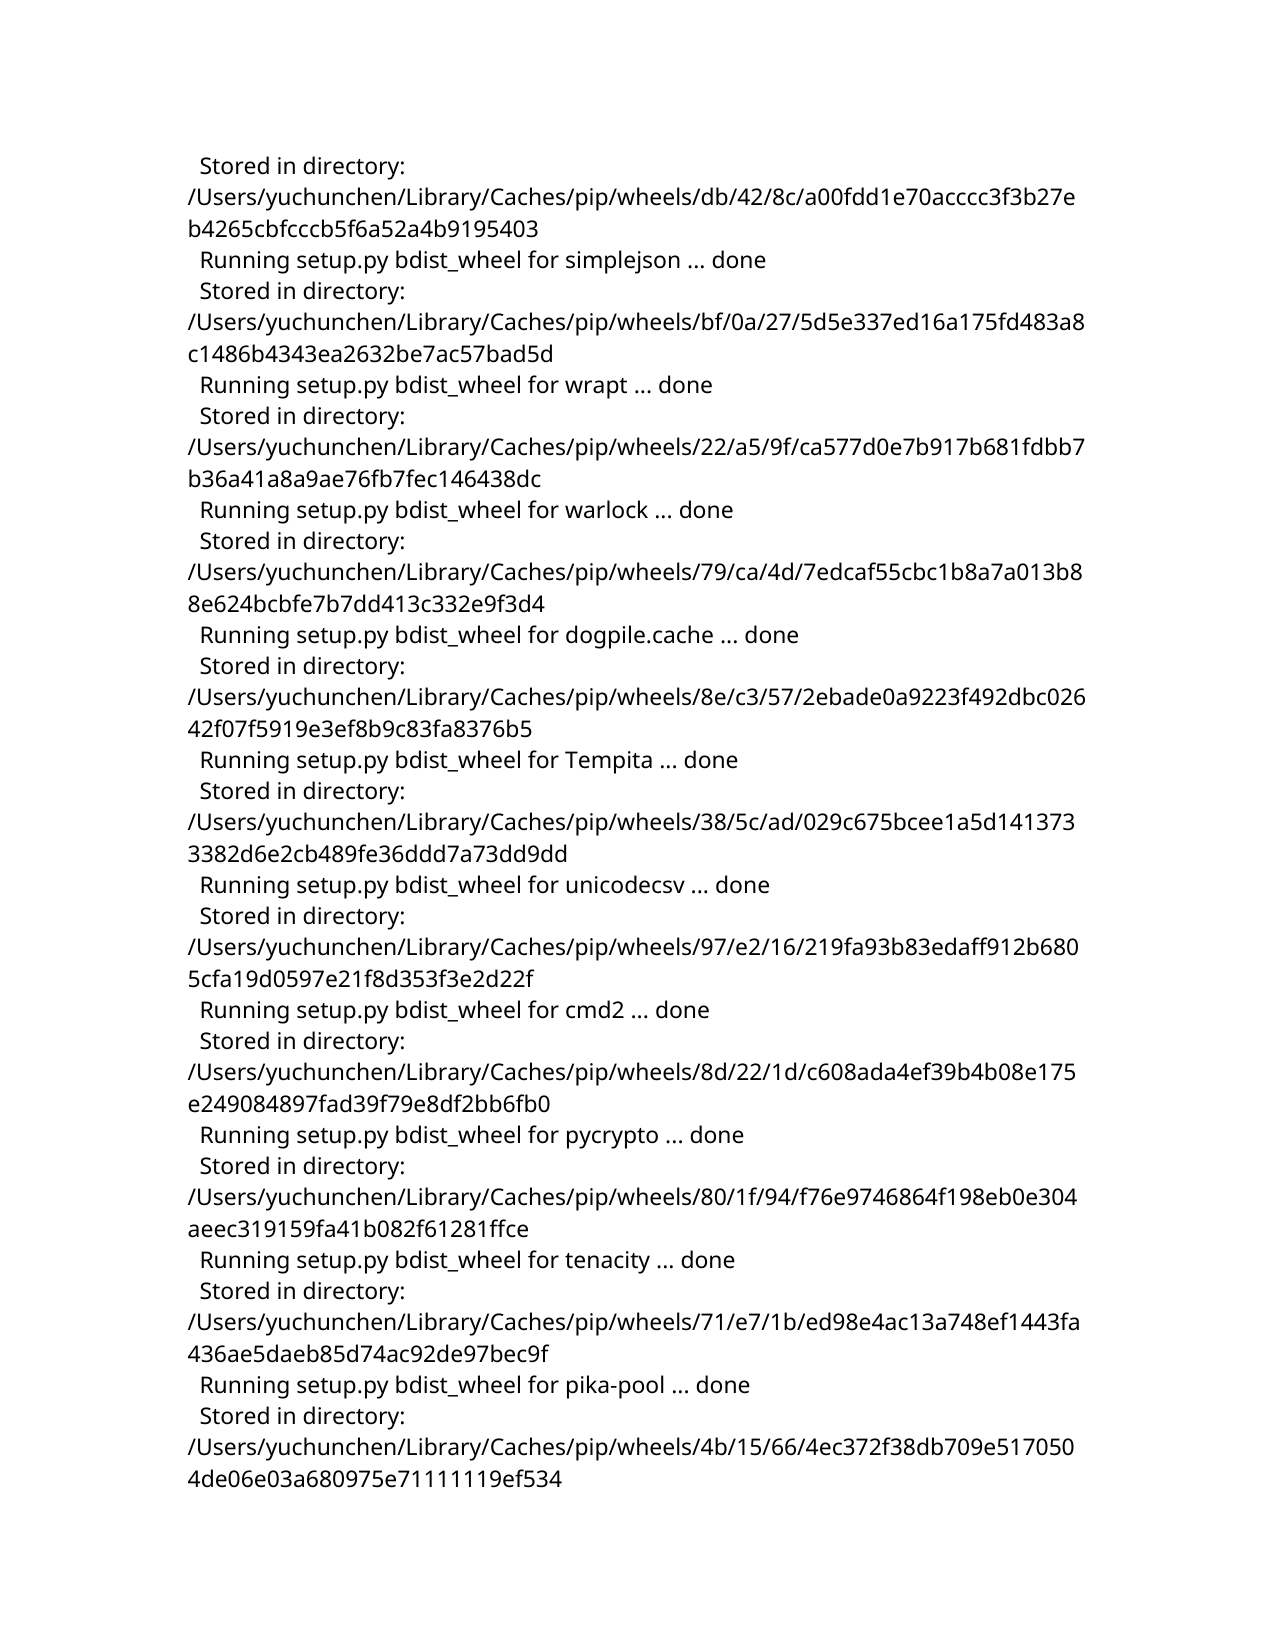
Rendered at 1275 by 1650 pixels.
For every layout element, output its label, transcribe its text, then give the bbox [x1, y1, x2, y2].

text Stored in directory: /Users/yuchunchen/Library/Caches/pip/wheels/79/ca/4d/7edcaf55cbc1b8a7a013b88e624bcbfe7b7dd413c332e9f3d4 [187, 525, 1087, 619]
text Running setup.py bdist_wheel for simplejson ... done [187, 244, 1087, 275]
text Running setup.py bdist_wheel for pika-pool ... done [187, 1369, 1087, 1400]
text Stored in directory: /Users/yuchunchen/Library/Caches/pip/wheels/8e/c3/57/2ebade0a9223f492dbc02642f07f5919e3ef8b9c83fa8376b5 [187, 650, 1087, 744]
text Running setup.py bdist_wheel for warlock ... done [187, 494, 1087, 525]
text Stored in directory: /Users/yuchunchen/Library/Caches/pip/wheels/bf/0a/27/5d5e337ed16a175fd483a8c1486b4343ea2632be7ac57bad5d [187, 275, 1087, 369]
text Running setup.py bdist_wheel for Tempita ... done [187, 744, 1087, 775]
text Running setup.py bdist_wheel for tenacity ... done [187, 1244, 1087, 1275]
text Running setup.py bdist_wheel for pycrypto ... done [187, 1119, 1087, 1150]
text Stored in directory: /Users/yuchunchen/Library/Caches/pip/wheels/8d/22/1d/c608ada4ef39b4b08e175e249084897fad39f79e8df2bb6fb0 [187, 1025, 1087, 1119]
text Running setup.py bdist_wheel for dogpile.cache ... done [187, 619, 1087, 650]
text Stored in directory: /Users/yuchunchen/Library/Caches/pip/wheels/db/42/8c/a00fdd1e70acccc3f3b27eb4265cbfcccb5f6a52a4b9195403 [187, 150, 1087, 244]
text Stored in directory: /Users/yuchunchen/Library/Caches/pip/wheels/80/1f/94/f76e9746864f198eb0e304aeec319159fa41b082f61281ffce [187, 1150, 1087, 1244]
text Stored in directory: /Users/yuchunchen/Library/Caches/pip/wheels/22/a5/9f/ca577d0e7b917b681fdbb7b36a41a8a9ae76fb7fec146438dc [187, 400, 1087, 494]
text Running setup.py bdist_wheel for cmd2 ... done [187, 994, 1087, 1025]
text Stored in directory: /Users/yuchunchen/Library/Caches/pip/wheels/97/e2/16/219fa93b83edaff912b6805cfa19d0597e21f8d353f3e2d22f [187, 900, 1087, 994]
text Stored in directory: /Users/yuchunchen/Library/Caches/pip/wheels/4b/15/66/4ec372f38db709e5170504de06e03a680975e71111119ef534 [187, 1400, 1087, 1494]
text Stored in directory: /Users/yuchunchen/Library/Caches/pip/wheels/71/e7/1b/ed98e4ac13a748ef1443fa436ae5daeb85d74ac92de97bec9f [187, 1275, 1087, 1369]
text Running setup.py bdist_wheel for wrapt ... done [187, 369, 1087, 400]
text Stored in directory: /Users/yuchunchen/Library/Caches/pip/wheels/38/5c/ad/029c675bcee1a5d1413733382d6e2cb489fe36ddd7a73dd9dd [187, 775, 1087, 869]
text Running setup.py bdist_wheel for unicodecsv ... done [187, 869, 1087, 900]
